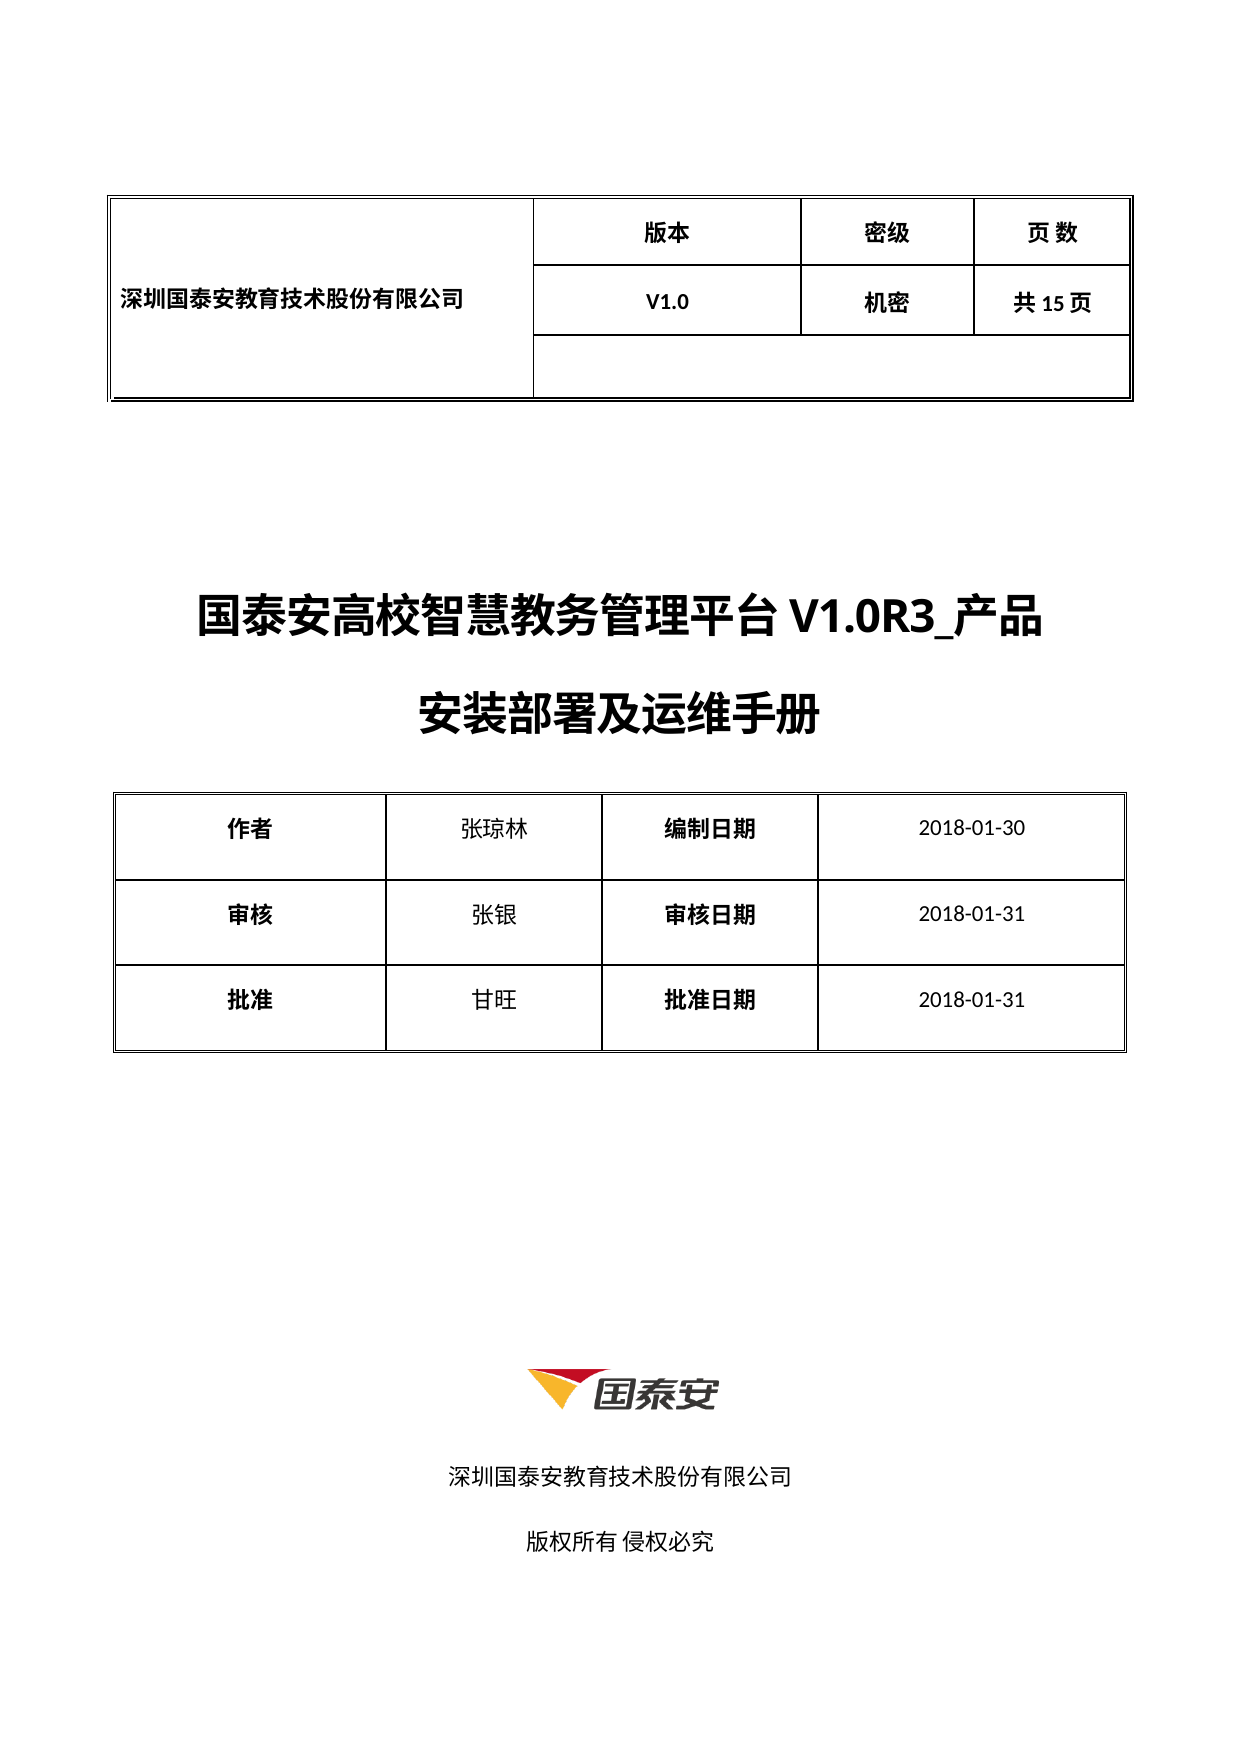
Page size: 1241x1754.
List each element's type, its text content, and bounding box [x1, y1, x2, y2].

title 国泰安高校智慧教务管理平台V1.0R3_产品安装部署及运维手册 [187, 564, 1053, 759]
table_cell V1.0 [534, 266, 800, 334]
table_cell 甘旺 [387, 966, 601, 1050]
table_cell [534, 336, 1129, 397]
table_cell 共15页 [975, 266, 1129, 334]
text 深圳国泰安教育技术股份有限公司 [187, 1443, 1053, 1508]
picture [499, 1345, 742, 1437]
table_header 深圳国泰安教育技术股份有限公司 [111, 199, 533, 397]
table_header 版本 [534, 199, 800, 264]
table_header 页 数 [975, 199, 1129, 264]
table_cell 2018-01-31 [819, 881, 1124, 964]
table_cell 张银 [387, 881, 601, 964]
table_cell 批准日期 [603, 966, 817, 1050]
table_header 作者 [116, 795, 385, 878]
table_header 2018-01-30 [819, 795, 1124, 878]
table_header 编制日期 [603, 795, 817, 878]
table_header 密级 [802, 199, 973, 264]
table_cell 机密 [802, 266, 973, 334]
table_header 张琼林 [387, 795, 601, 878]
table_cell 2018-01-31 [819, 966, 1124, 1050]
text 版权所有 侵权必究 [187, 1508, 1053, 1573]
table_cell 审核日期 [603, 881, 817, 964]
table_cell 审核 [116, 881, 385, 964]
table_cell 批准 [116, 966, 385, 1050]
